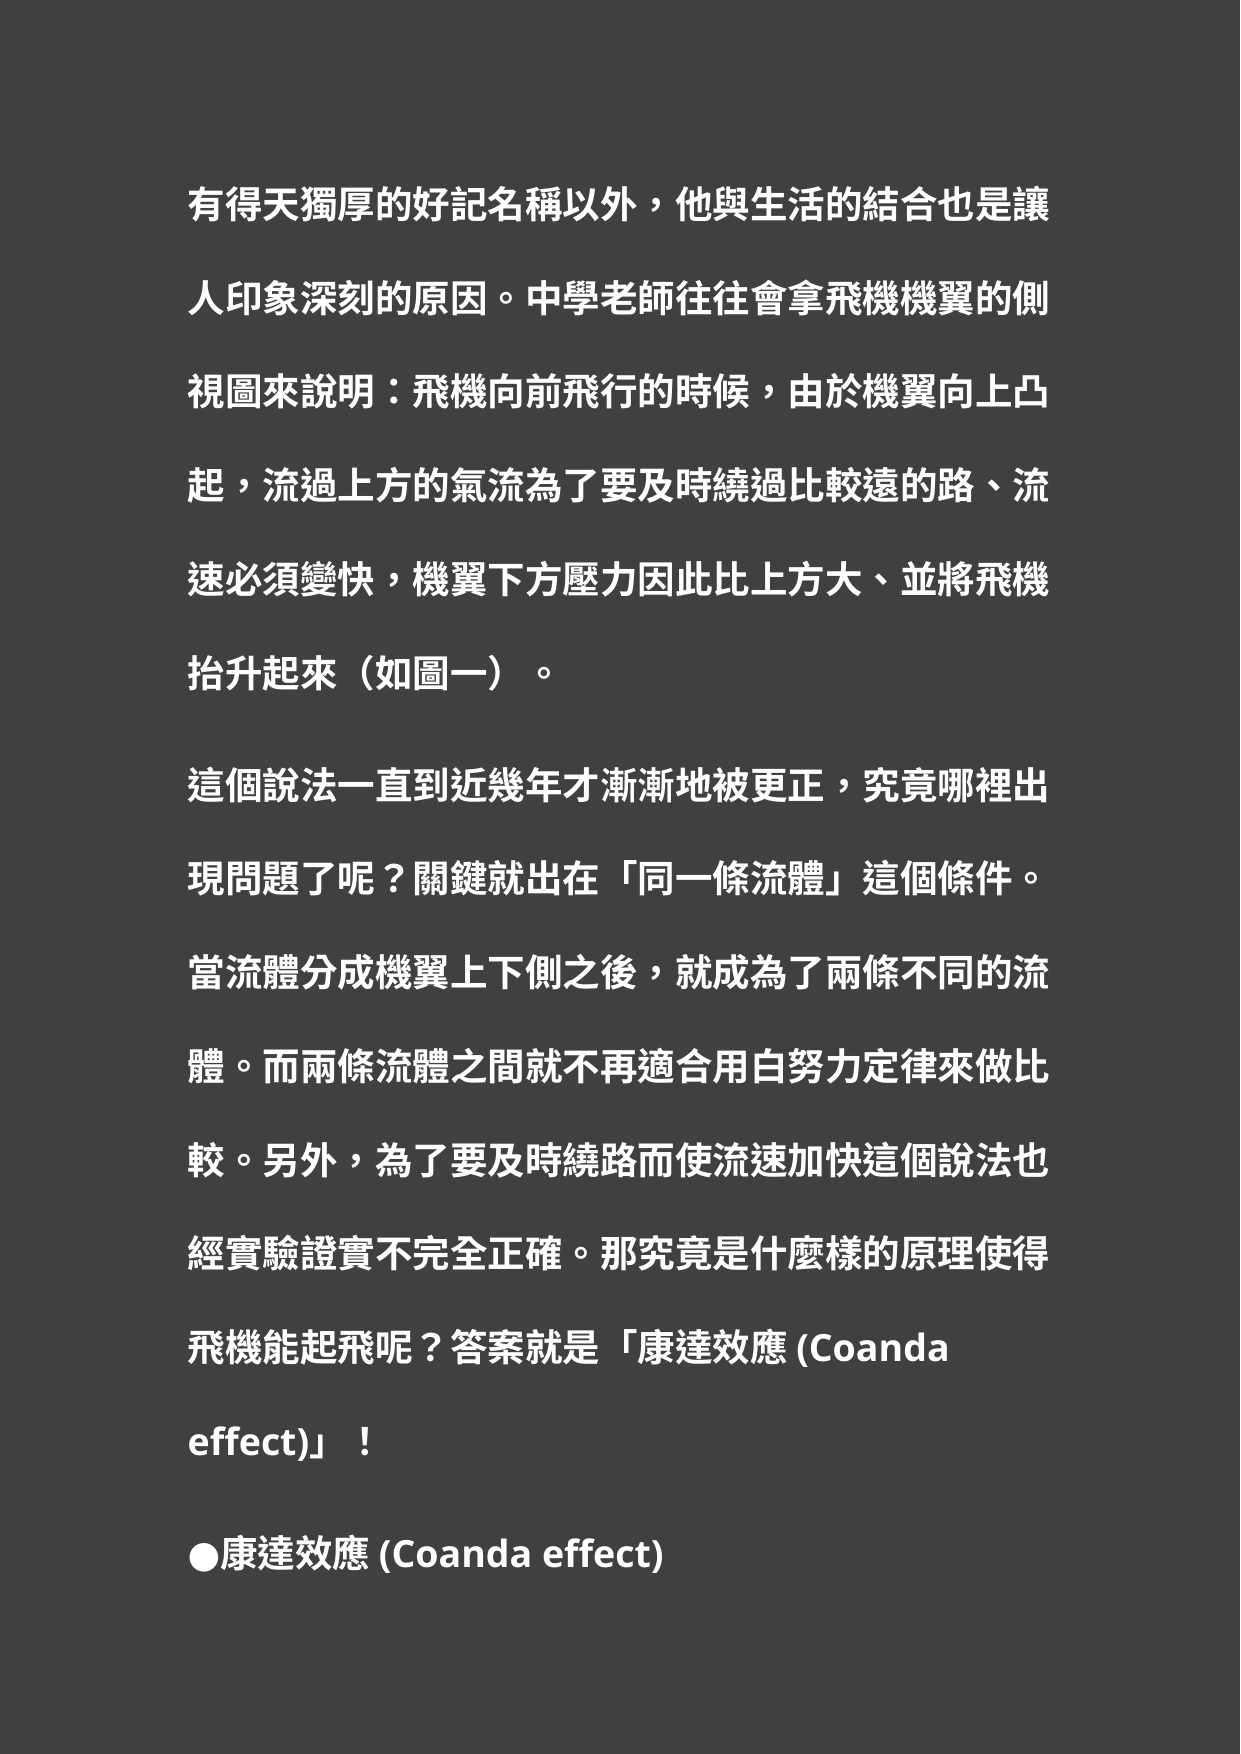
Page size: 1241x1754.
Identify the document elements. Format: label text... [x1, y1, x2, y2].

text ●康達效應 (Coanda effect) [187, 1513, 1053, 1588]
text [187, 164, 1053, 708]
text 這個說法一直到近幾年才漸漸地被更正，究竟哪裡出現問題了呢？關鍵就出在「同一條流體」這個條件。當流體分成機翼上下側之後，就成為了兩條不同的流體。而兩條流體之間就不再適合用白努力定律來做比較。另外，為了要及時繞路而使流速加快這個說法也經實驗證實不完全正確。那究竟是什麼樣的原理使得飛機能起飛呢？答案就是「康達效應 (Coanda effect)」！ [187, 745, 1053, 1476]
